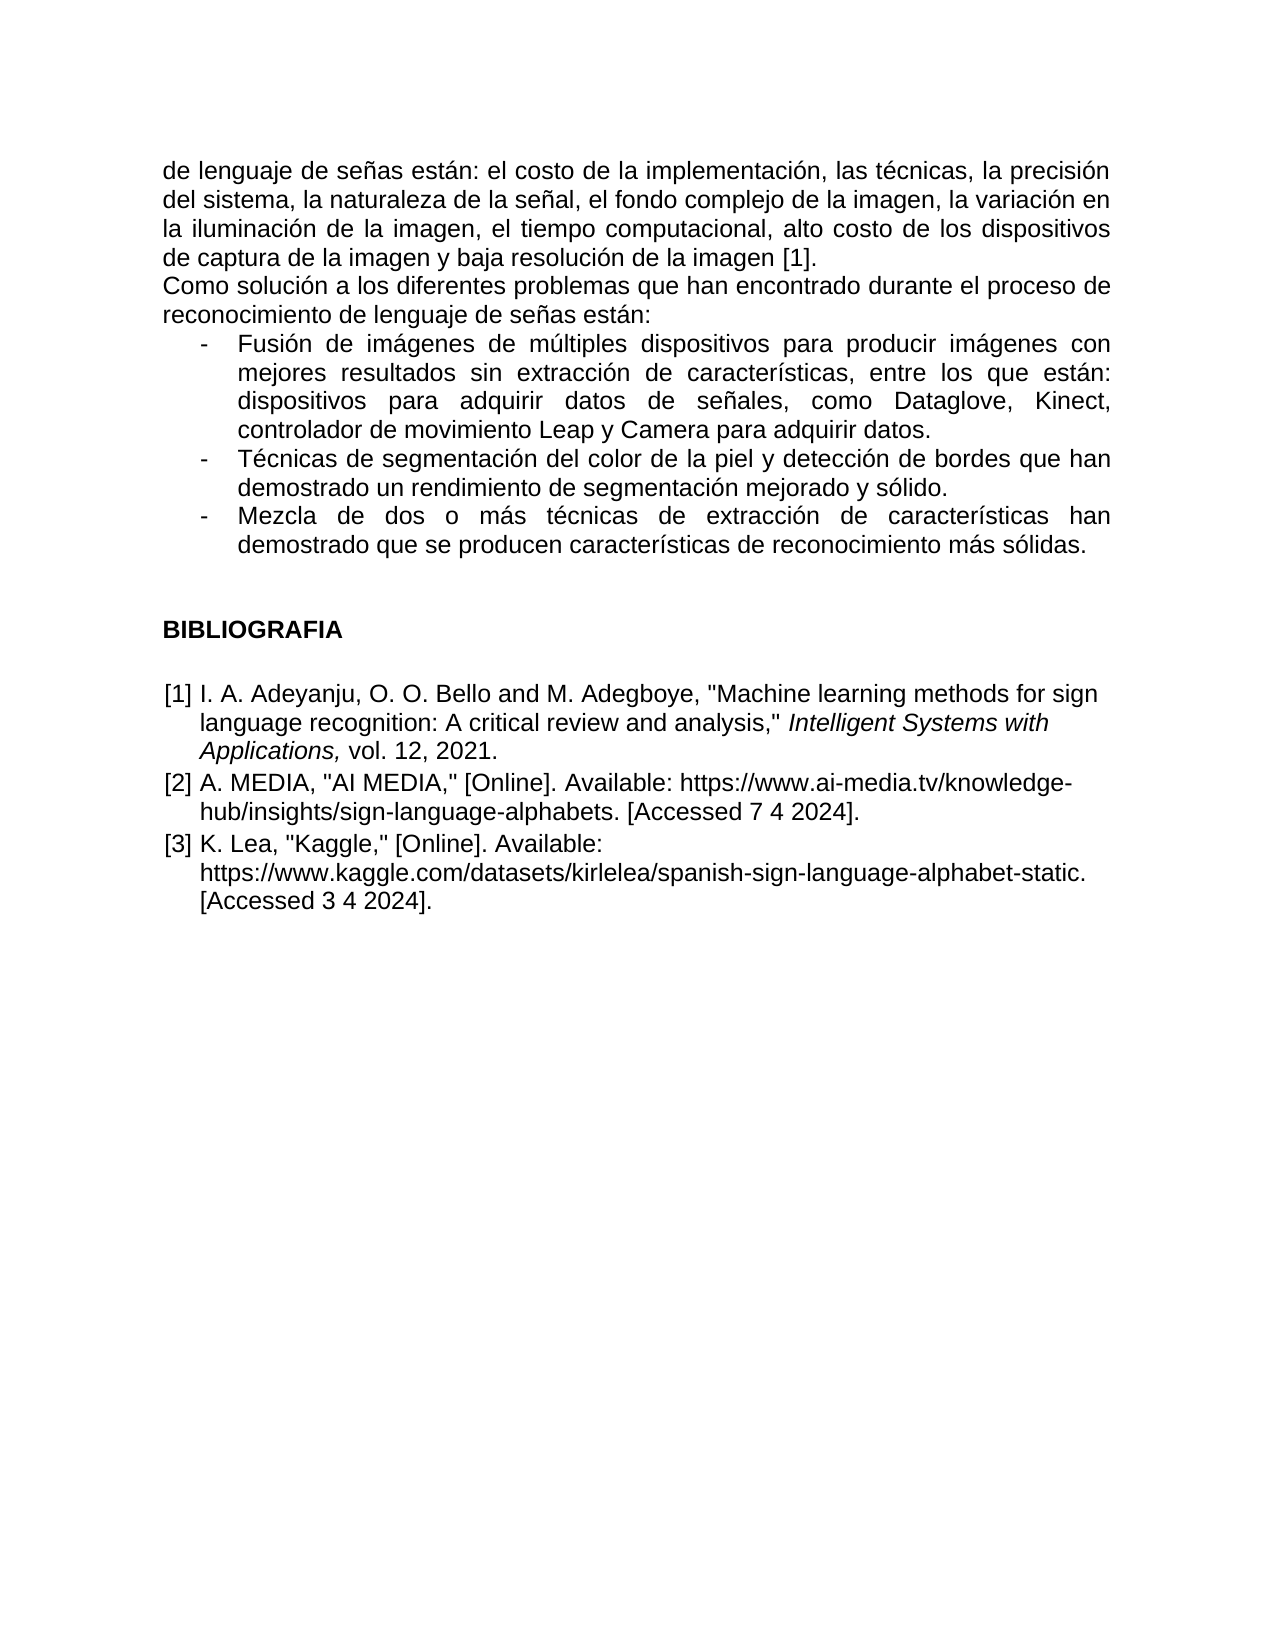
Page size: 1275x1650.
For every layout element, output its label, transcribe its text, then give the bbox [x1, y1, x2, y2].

list Mezcla de dos o más técnicas de extracción de características han demostrado que se producen características de reconocimiento más sólidas. [200, 501, 1112, 559]
text Como solución a los diferentes problemas que han encontrado durante el proceso de reconocimiento de lenguaje de señas están: [162, 271, 1112, 329]
list Técnicas de segmentación del color de la piel y detección de bordes que han demostrado un rendimiento de segmentación mejorado y sólido. [200, 444, 1112, 501]
list Fusión de imágenes de múltiples dispositivos para producir imágenes con mejores resultados sin extracción de características, entre los que están: dispositivos para adquirir datos de señales, como Dataglove, Kinect, controlador de movimiento Leap y Camera para adquirir datos. [200, 329, 1112, 444]
